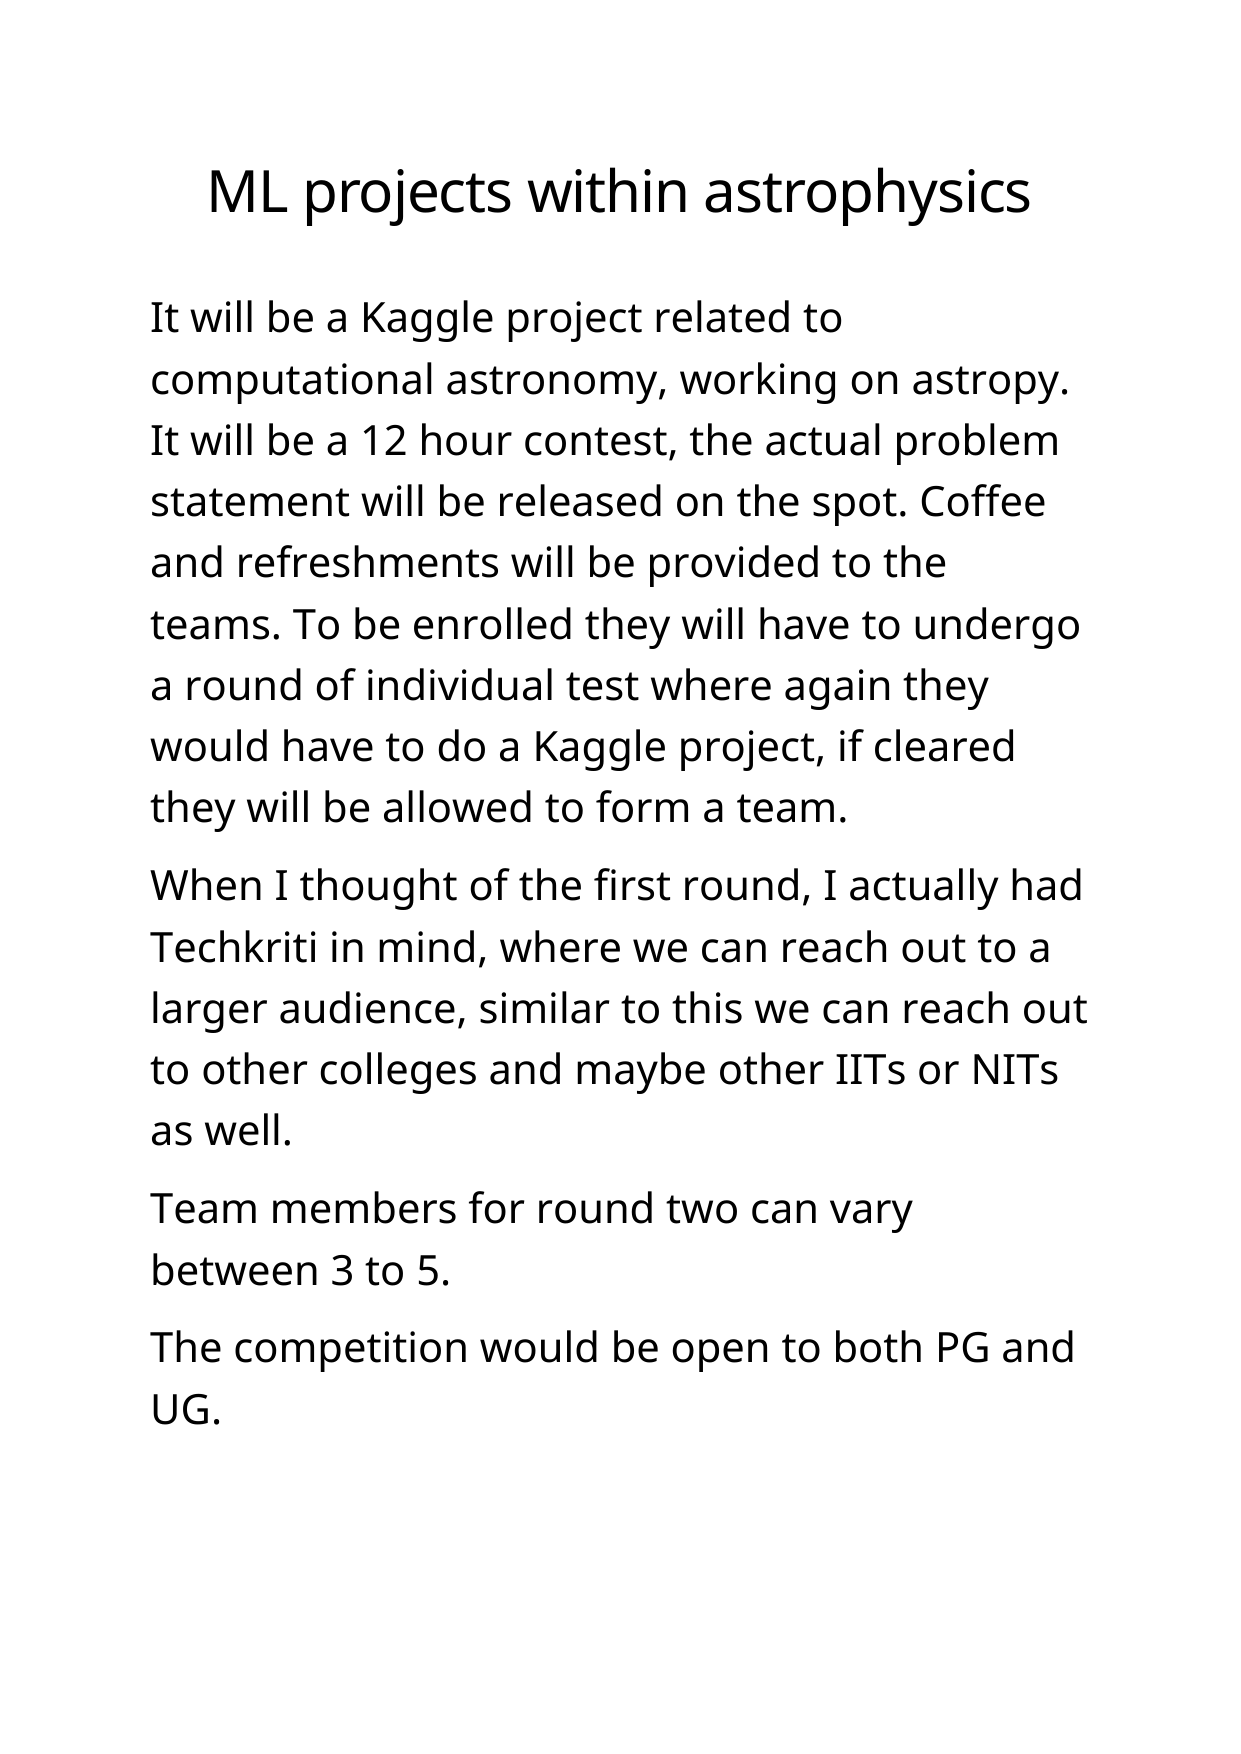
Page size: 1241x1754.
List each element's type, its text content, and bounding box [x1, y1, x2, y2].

text It will be a Kaggle project related to computational astronomy, working on astropy. It will be a 12 hour contest, the actual problem statement will be released on the spot. Coffee and refreshments will be provided to the teams. To be enrolled they will have to undergo a round of individual test where again they would have to do a Kaggle project, if cleared they will be allowed to form a team. [150, 288, 1090, 835]
text Team members for round two can vary between 3 to 5. [150, 1179, 1090, 1297]
title ML projects within astrophysics [150, 150, 1090, 229]
text When I thought of the first round, I actually had Techkriti in mind, where we can reach out to a larger audience, similar to this we can reach out to other colleges and maybe other IITs or NITs as well. [150, 856, 1090, 1158]
text The competition would be open to both PG and UG. [150, 1318, 1090, 1436]
